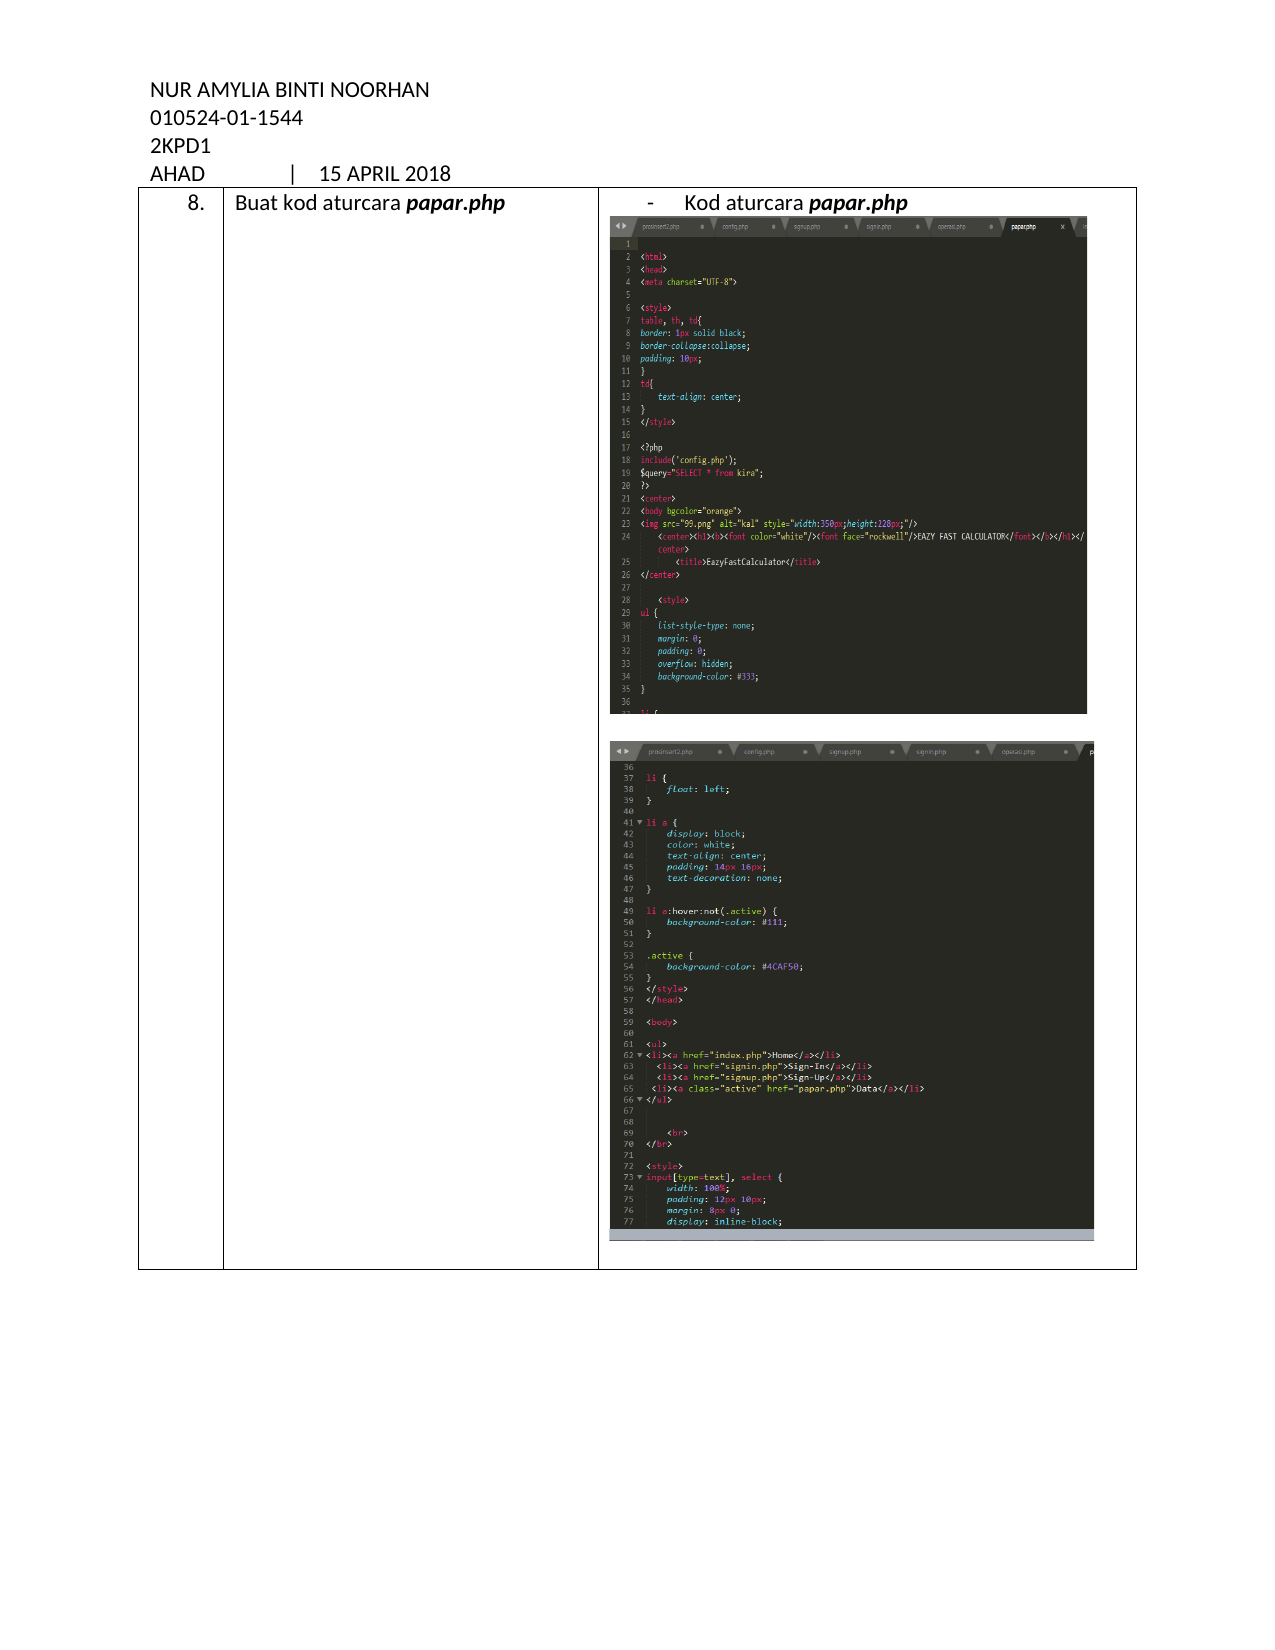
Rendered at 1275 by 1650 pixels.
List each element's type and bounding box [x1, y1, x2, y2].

picture [609, 741, 1095, 1241]
table_cell [224, 188, 598, 1269]
picture [609, 216, 1088, 714]
table_cell [139, 188, 223, 1269]
table_cell [599, 188, 1136, 1269]
